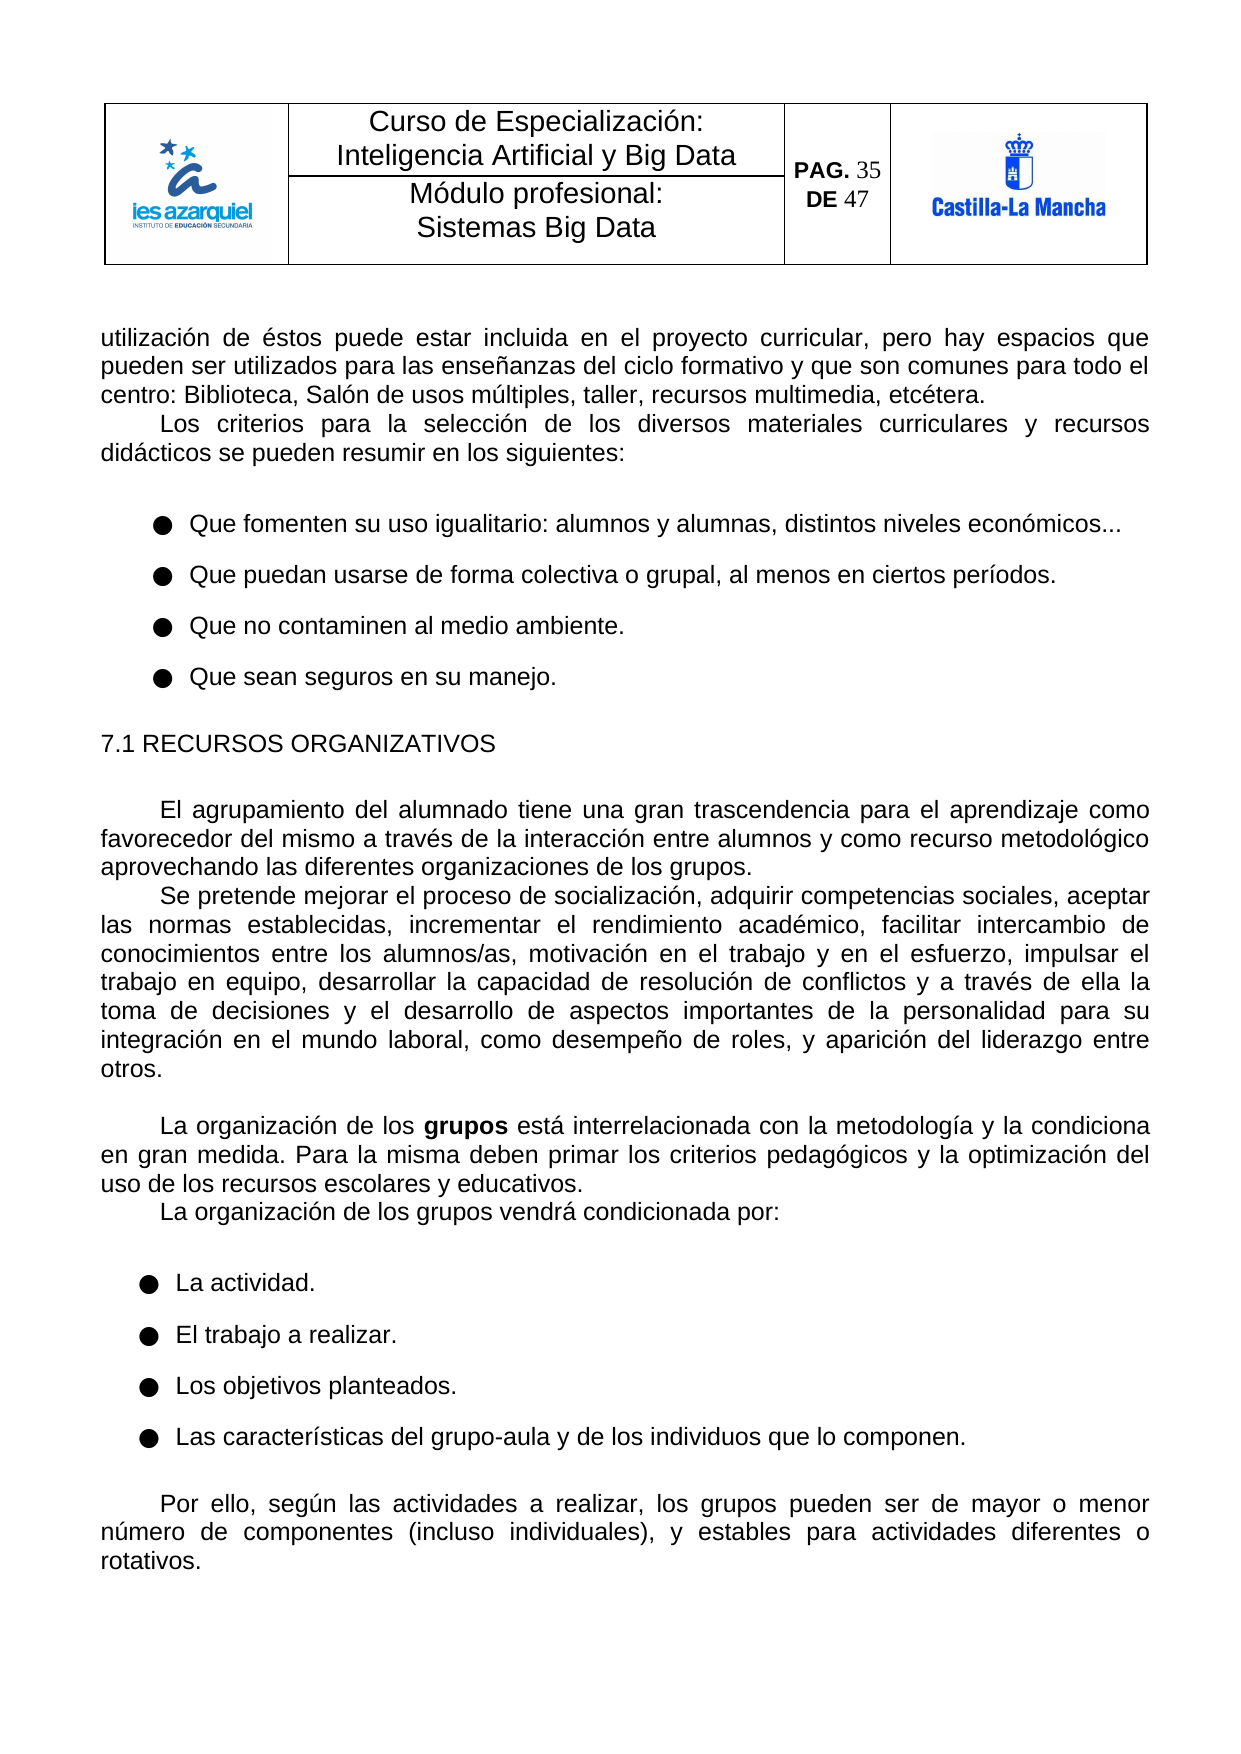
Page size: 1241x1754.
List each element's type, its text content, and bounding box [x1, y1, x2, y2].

picture [931, 132, 1106, 217]
list Que no contaminen al medio ambiente. [152, 598, 1152, 649]
list El trabajo a realizar. [138, 1306, 1152, 1357]
text El agrupamiento del alumnado tiene una gran trascendencia para el aprendizaje como favorecedor del mismo a través de la interacción entre alumnos y como recurso metodológico aprovechando las diferentes organizaciones de los grupos. [100, 795, 1152, 881]
text Se pretende mejorar el proceso de socialización, adquirir competencias sociales, aceptar las normas establecidas, incrementar el rendimiento académico, facilitar intercambio de conocimientos entre los alumnos/as, motivación en el trabajo y en el esfuerzo, impulsar el trabajo en equipo, desarrollar la capacidad de resolución de conflictos y a través de ella la toma de decisiones y el desarrollo de aspectos importantes de la personalidad para su integración en el mundo laboral, como desempeño de roles, y aparición del liderazgo entre otros. [100, 881, 1152, 1082]
list Las características del grupo-aula y de los individuos que lo componen. [138, 1409, 1152, 1460]
text Los criterios para la selección de los diversos materiales curriculares y recursos didácticos se pueden resumir en los siguientes: [100, 409, 1152, 466]
list Que sean seguros en su manejo. [152, 649, 1152, 700]
list Los objetivos planteados. [138, 1357, 1152, 1409]
text La organización de los grupos está interrelacionada con la metodología y la condiciona en gran medida. Para la misma deben primar los criterios pedagógicos y la optimización del uso de los recursos escolares y educativos. [100, 1111, 1152, 1197]
list Que fomenten su uso igualitario: alumnos y alumnas, distintos niveles económicos... [152, 495, 1152, 546]
text La organización de los grupos vendrá condicionada por: [100, 1197, 1152, 1226]
list Que puedan usarse de forma colectiva o grupal, al menos en ciertos períodos. [152, 546, 1152, 598]
text 7.1 RECURSOS ORGANIZATIVOS [100, 729, 1152, 758]
text Por ello, según las actividades a realizar, los grupos pueden ser de mayor o menor número de componentes (incluso individuales), y estables para actividades diferentes o rotativos. [100, 1489, 1152, 1575]
list La actividad. [138, 1255, 1152, 1306]
picture [112, 104, 272, 264]
